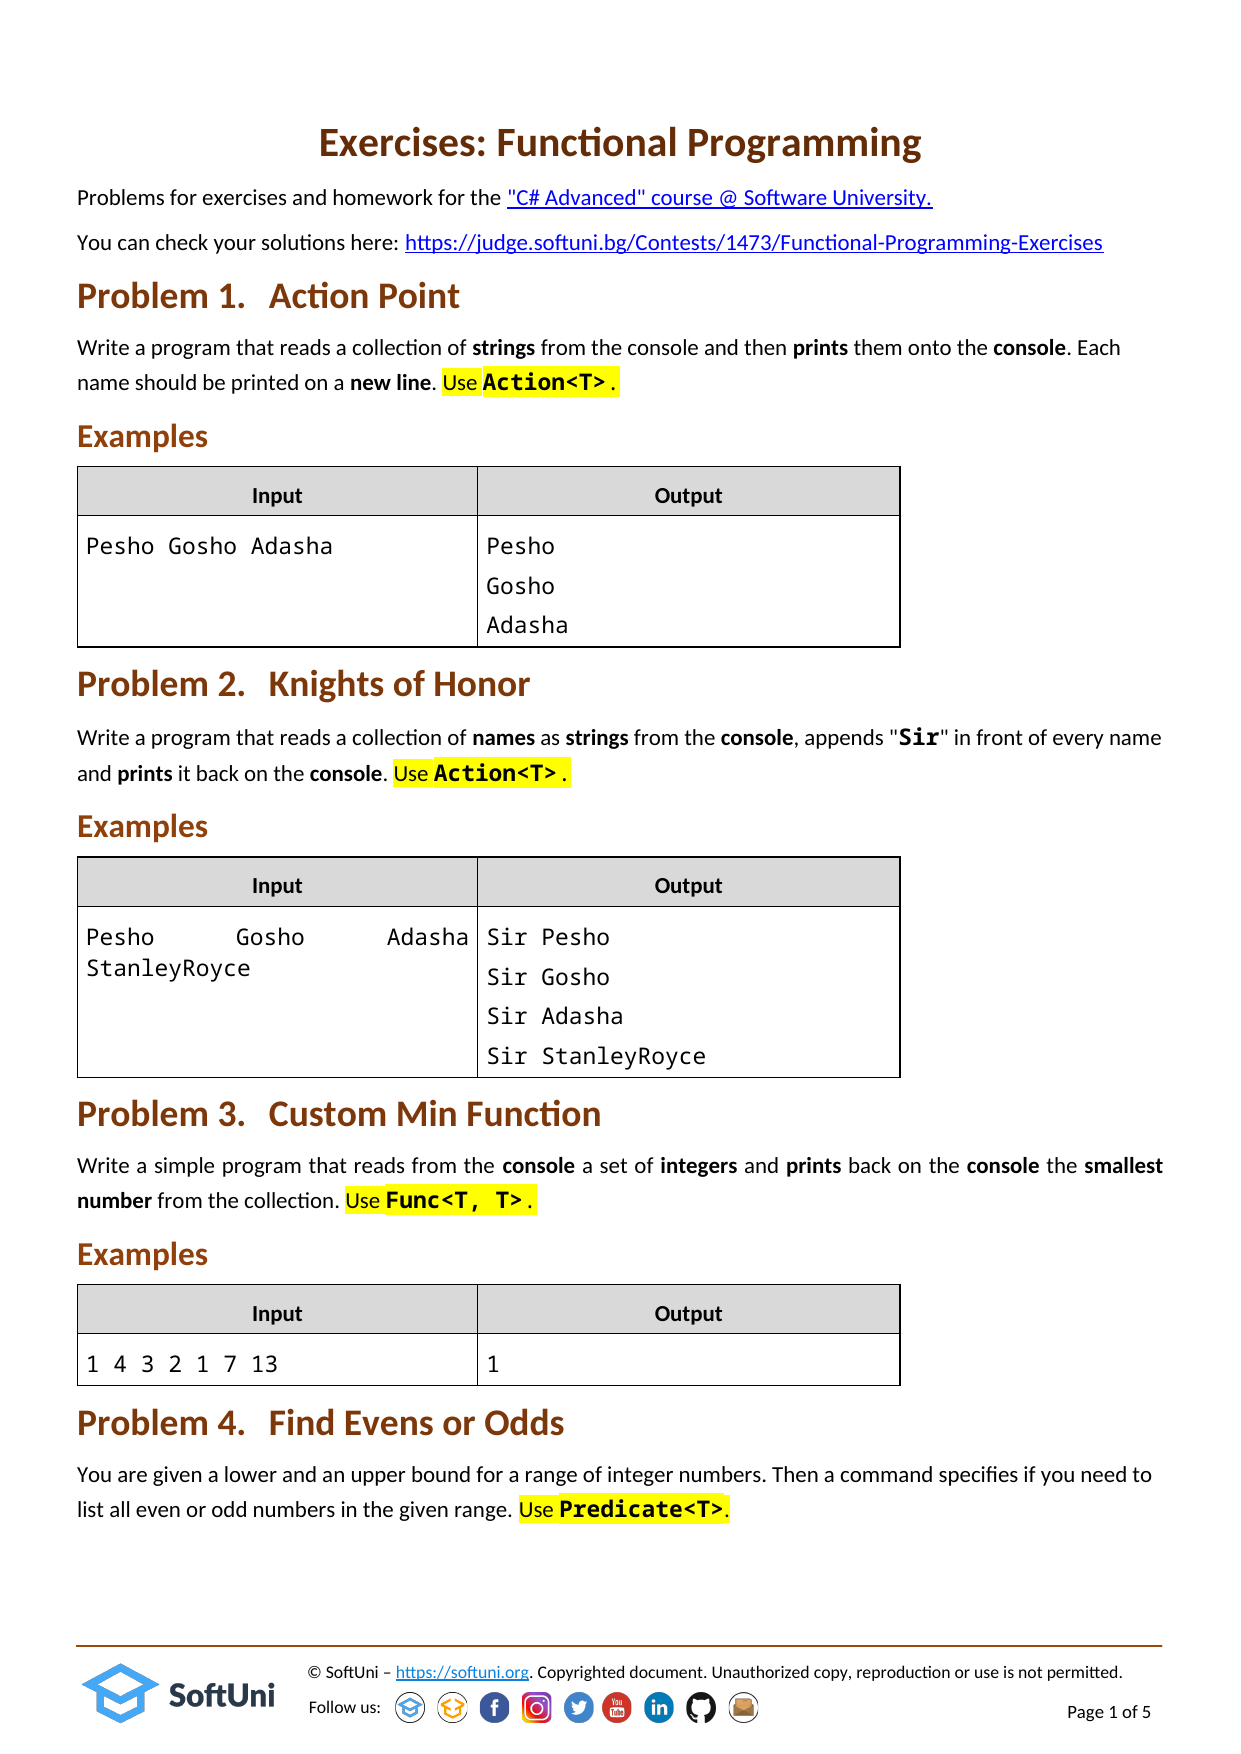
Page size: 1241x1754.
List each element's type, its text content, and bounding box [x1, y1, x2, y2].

text You can check your solutions here: https://judge.softuni.bg/Contests/1473/Functional-Programming-Exercises [77, 228, 1163, 256]
text Write a simple program that reads from the console a set of integers and prints back on the console the smallest number from the collection. Use Func<T, T>. [77, 1151, 1163, 1215]
table_cell Pesho Gosho Adasha [78, 516, 477, 646]
table_header Output [478, 467, 899, 515]
table_header Output [478, 858, 899, 906]
picture [522, 1692, 552, 1723]
picture [658, 1705, 667, 1714]
picture [686, 1692, 716, 1723]
picture [644, 1714, 653, 1723]
text You are given a lower and an upper bound for a range of integer numbers. Then a command specifies if you need to list all even or odd numbers in the given range. Use Predicate<T>. [77, 1460, 1163, 1524]
table_header Input [78, 1285, 477, 1333]
picture [395, 1692, 425, 1723]
subtitle Examples [77, 805, 1163, 846]
picture [564, 1692, 594, 1723]
subtitle Examples [77, 414, 1163, 455]
picture [602, 1692, 632, 1723]
subtitle Examples [77, 1233, 1163, 1273]
subtitle Find Evens or Odds [77, 1399, 1163, 1445]
table_header Output [478, 1285, 899, 1333]
table_cell 1 4 3 2 1 7 13 [78, 1334, 477, 1385]
subtitle Action Point [77, 272, 1163, 318]
text Write a program that reads a collection of names as strings from the console, appends "Sir" in front of every name and prints it back on the console. Use Action<T>. [77, 721, 1163, 788]
picture [665, 1714, 674, 1723]
text Problems for exercises and homework for the . [77, 183, 1163, 211]
subtitle Knights of Honor [77, 660, 1163, 706]
subtitle Exercises: Functional Programming [77, 116, 1163, 167]
picture [665, 1692, 674, 1701]
table_header Input [78, 467, 477, 515]
table_cell 1 [478, 1334, 899, 1385]
subtitle Custom Min Function [77, 1090, 1163, 1136]
picture [728, 1692, 759, 1723]
picture [644, 1692, 653, 1701]
text Write a program that reads a collection of strings from the console and then prints them onto the console. Each name should be printed on a new line. Use Action<T>. [77, 333, 1163, 397]
picture [75, 1658, 281, 1729]
table_cell Pesho Gosho Adasha StanleyRoyce [78, 907, 477, 1077]
table_cell Sir Pesho Sir Gosho Sir Adasha Sir StanleyRoyce [478, 907, 899, 1077]
table_cell Pesho Gosho Adasha [478, 516, 899, 646]
table_header Input [78, 858, 477, 906]
picture [479, 1692, 510, 1723]
picture [437, 1692, 468, 1723]
